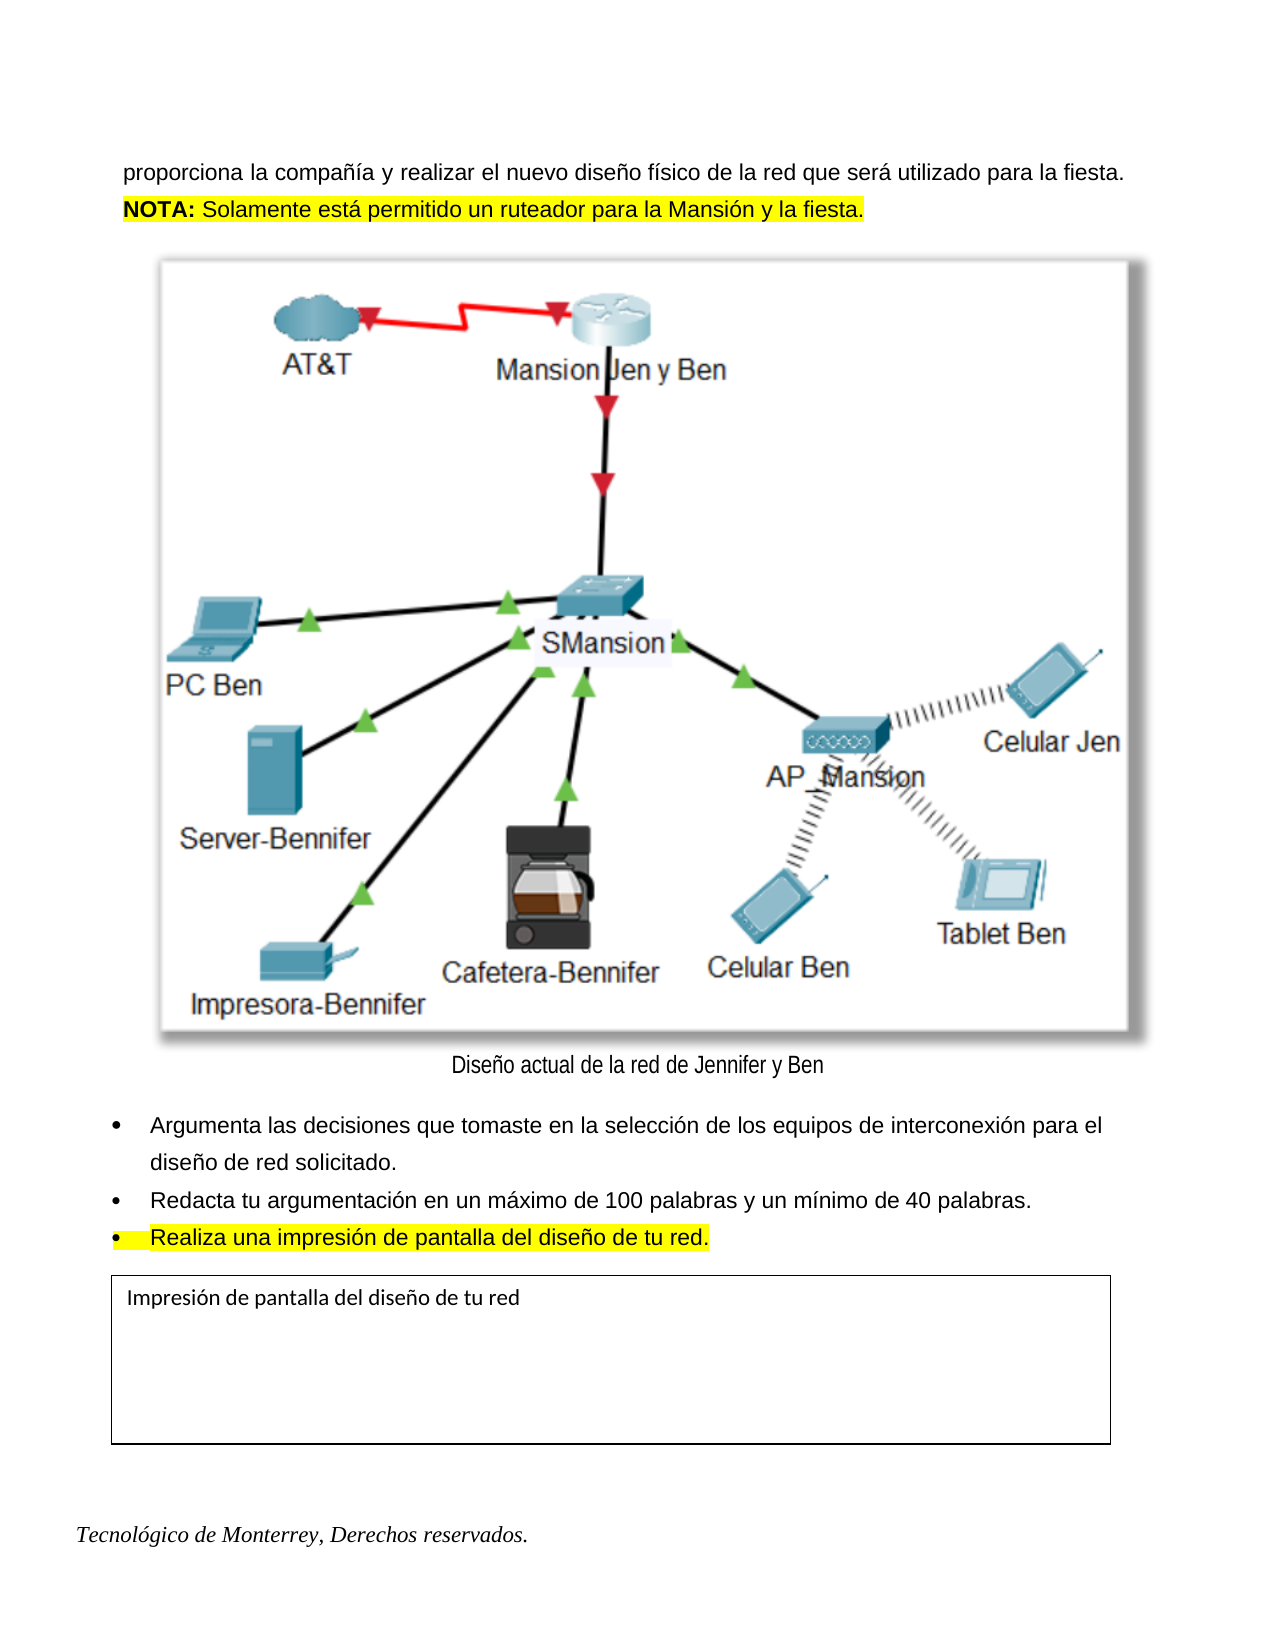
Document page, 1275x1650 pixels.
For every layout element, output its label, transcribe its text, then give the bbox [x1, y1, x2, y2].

list Redacta tu argumentación en un máximo de 100 palabras y un mínimo de 40 palabras. [112, 1178, 1162, 1216]
text Diseño actual de la red de Jennifer y Ben [113, 1051, 1162, 1079]
picture [163, 263, 1126, 1029]
list Realiza una impresión de pantalla del diseño de tu red. [112, 1216, 1162, 1253]
list Argumenta las decisiones que tomaste en la selección de los equipos de interconexión para el diseño de red solicitado. [112, 1103, 1148, 1178]
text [123, 150, 1150, 187]
text NOTA: Solamente está permitido un ruteador para la Mansión y la fiesta. [123, 187, 1150, 225]
